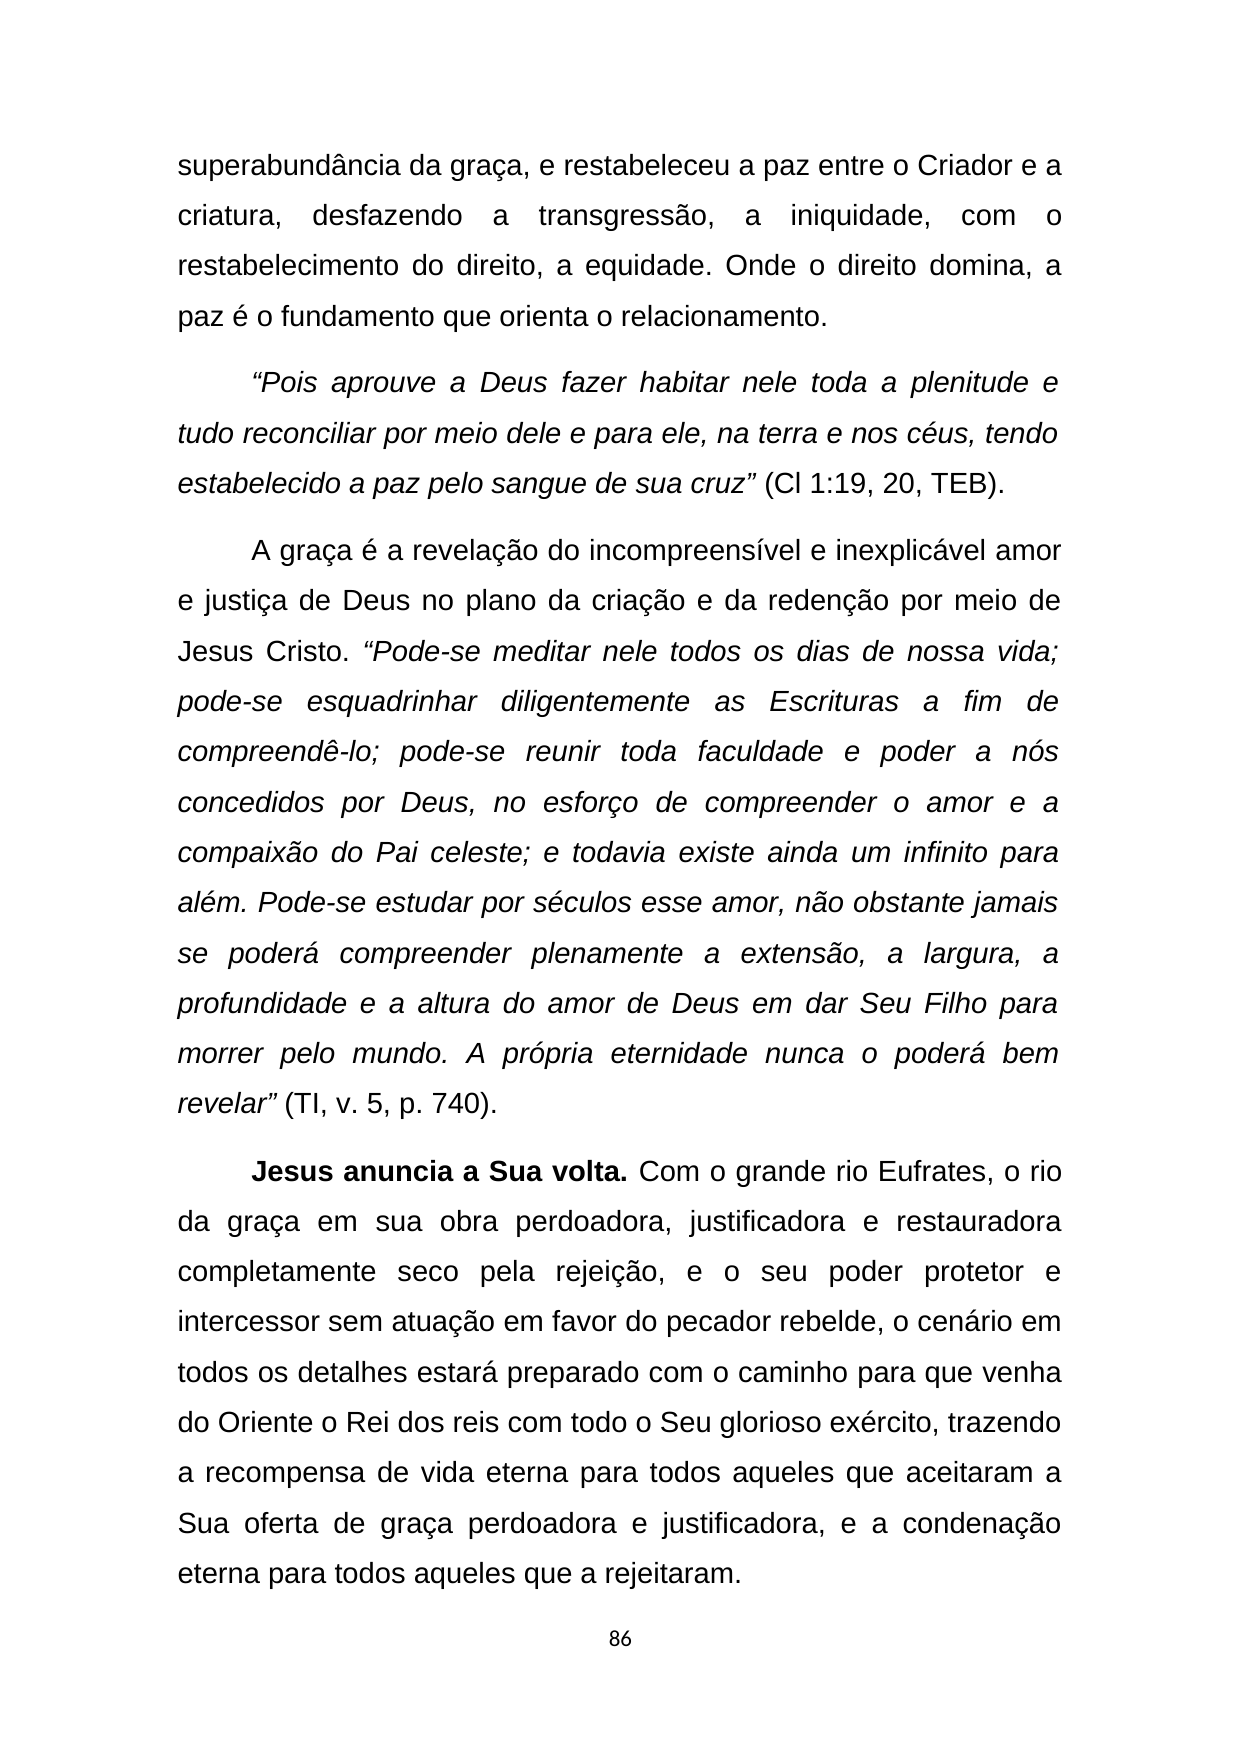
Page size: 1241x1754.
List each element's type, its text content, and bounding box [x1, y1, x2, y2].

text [177, 148, 1063, 332]
text “Pois aprouve a Deus fazer habitar nele toda a plenitude e tudo reconciliar por meio dele e para ele, na terra e nos céus, tendo estabelecido a paz pelo sangue de sua cruz” (Cl 1:19, 20, TEB). [177, 366, 1063, 500]
text A graça é a revelação do incompreensível e inexplicável amor e justiça de Deus no plano da criação e da redenção por meio de Jesus Cristo. “Pode-se meditar nele todos os dias de nossa vida; pode-se esquadrinhar diligentemente as Escrituras a fim de compreendê-lo; pode-se reunir toda faculdade e poder a nós concedidos por Deus, no esforço de compreender o amor e a compaixão do Pai celeste; e todavia existe ainda um infinito para além. Pode-se estudar por séculos esse amor, não obstante jamais se poderá compreender plenamente a extensão, a largura, a profundidade e a altura do amor de Deus em dar Seu Filho para morrer pelo mundo. A própria eternidade nunca o poderá bem revelar” (TI, v. 5, p. 740). [177, 533, 1063, 1120]
text Jesus anuncia a Sua volta. Com o grande rio Eufrates, o rio da graça em sua obra perdoadora, justificadora e restauradora completamente seco pela rejeição, e o seu poder protetor e intercessor sem atuação em favor do pecador rebelde, o cenário em todos os detalhes estará preparado com o caminho para que venha do Oriente o Rei dos reis com todo o Seu glorioso exército, trazendo a recompensa de vida eterna para todos aqueles que aceitaram a Sua oferta de graça perdoadora e justificadora, e a condenação eterna para todos aqueles que a rejeitaram. [177, 1153, 1063, 1589]
